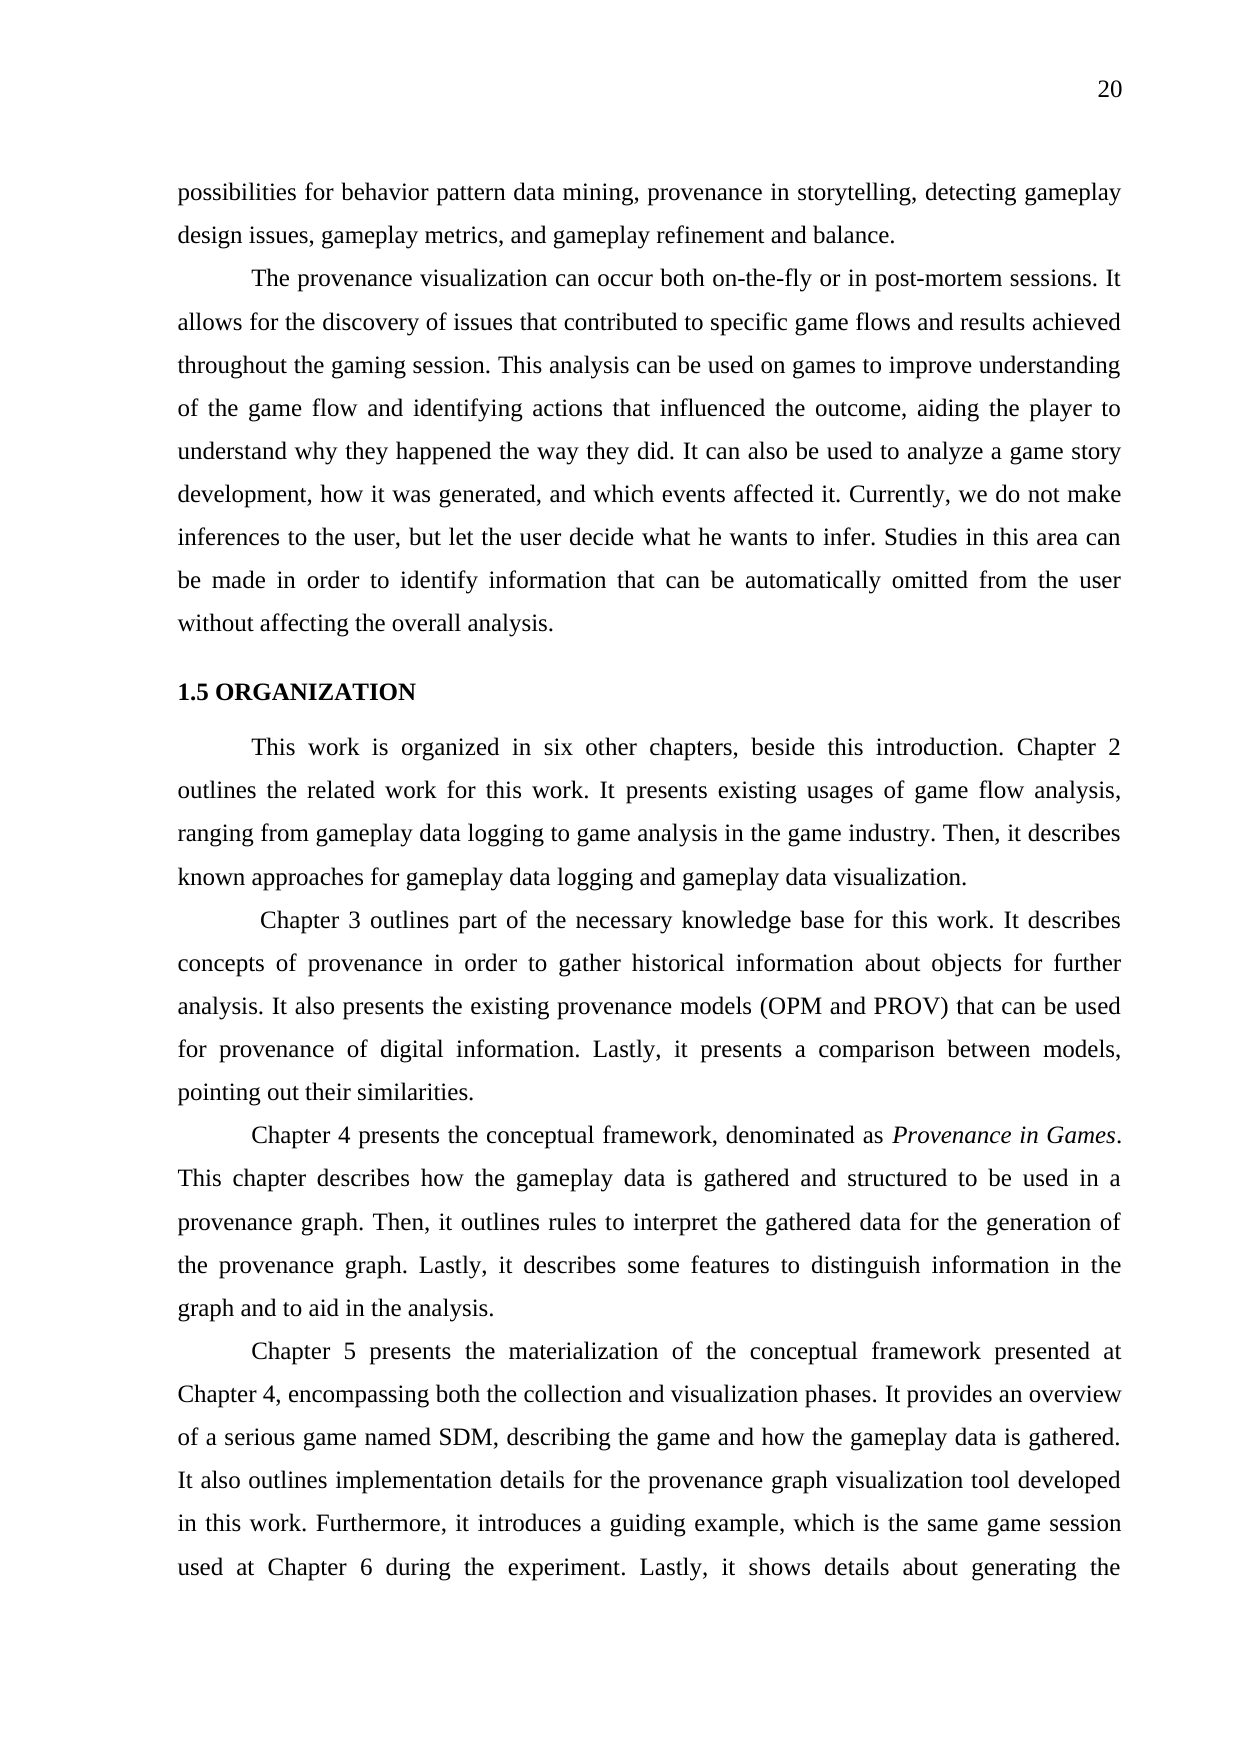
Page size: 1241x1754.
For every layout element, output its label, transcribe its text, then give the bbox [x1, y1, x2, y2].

subtitle Organization [177, 677, 1122, 705]
text The provenance visualization can occur both on-the-fly or in post-mortem sessions. It allows for the discovery of issues that contributed to specific game flows and results achieved throughout the gaming session. This analysis can be used on games to improve understanding of the game flow and identifying actions that influenced the outcome, aiding the player to understand why they happened the way they did. It can also be used to analyze a game story development, how it was generated, and which events affected it. Currently, we do not make inferences to the user, but let the user decide what he wants to infer. Studies in this area can be made in order to identify information that can be automatically omitted from the user without affecting the overall analysis. [177, 263, 1122, 637]
text Chapter 4 presents the conceptual framework, denominated as Provenance in Games. This chapter describes how the gameplay data is gathered and structured to be used in a provenance graph. Then, it outlines rules to interpret the gathered data for the generation of the provenance graph. Lastly, it describes some features to distinguish information in the graph and to aid in the analysis. [177, 1120, 1122, 1322]
text This work is organized in six other chapters, beside this introduction. Chapter 2 outlines the related work for this work. It presents existing usages of game flow analysis, ranging from gameplay data logging to game analysis in the game industry. Then, it describes known approaches for gameplay data logging and gameplay data visualization. [177, 732, 1122, 890]
text Chapter 3 outlines part of the necessary knowledge base for this work. It describes concepts of provenance in order to gather historical information about objects for further analysis. It also presents the existing provenance models (OPM and PROV) that can be used for provenance of digital information. Lastly, it presents a comparison between models, pointing out their similarities. [177, 905, 1122, 1106]
